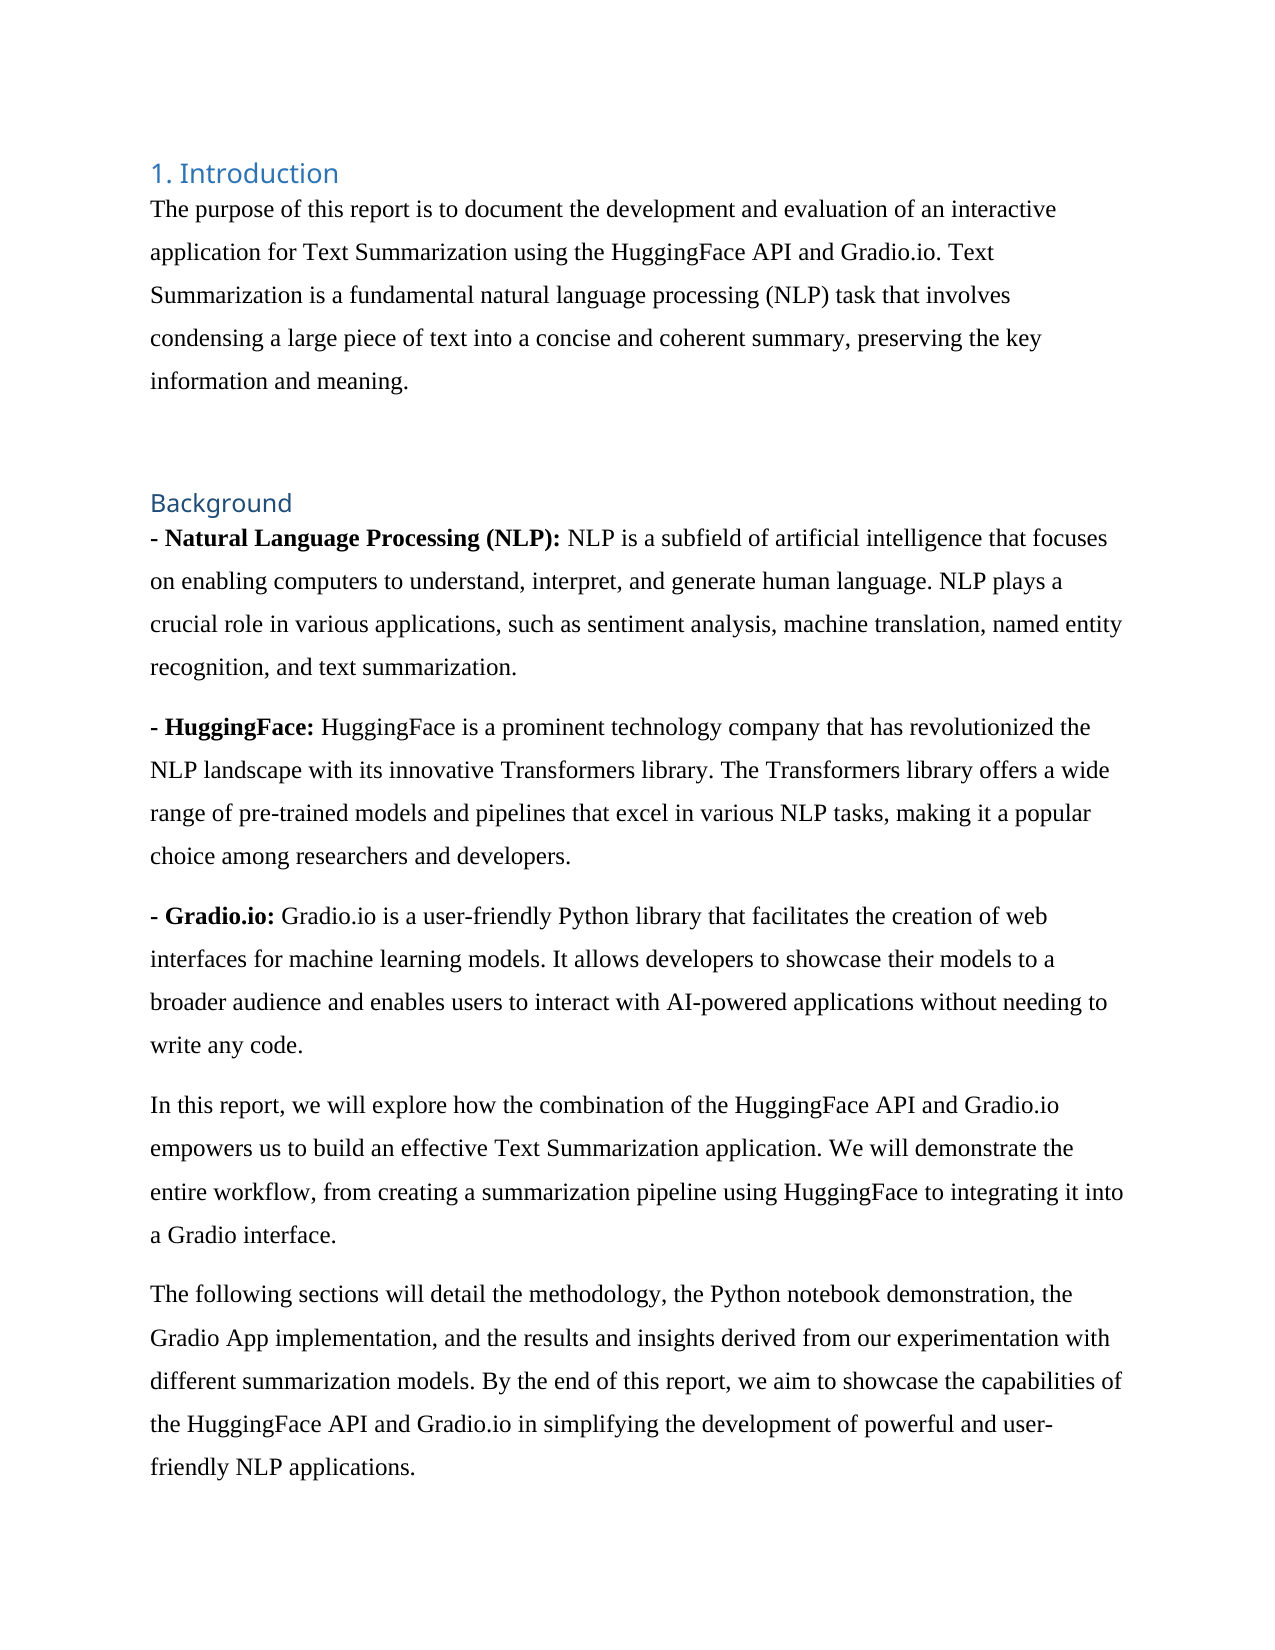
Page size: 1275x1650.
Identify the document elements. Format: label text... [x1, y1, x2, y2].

text - HuggingFace: HuggingFace is a prominent technology company that has revolutionized the NLP landscape with its innovative Transformers library. The Transformers library offers a wide range of pre-trained models and pipelines that excel in various NLP tasks, making it a popular choice among researchers and developers. [150, 712, 1125, 870]
text - Natural Language Processing (NLP): NLP is a subfield of artificial intelligence that focuses on enabling computers to understand, interpret, and generate human language. NLP plays a crucial role in various applications, such as sentiment analysis, machine translation, named entity recognition, and text summarization. [150, 523, 1125, 681]
subtitle Background [150, 486, 1125, 520]
text The purpose of this report is to document the development and evaluation of an interactive application for Text Summarization using the HuggingFace API and Gradio.io. Text Summarization is a fundamental natural language processing (NLP) task that involves condensing a large piece of text into a concise and coherent summary, preserving the key information and meaning. [150, 194, 1125, 395]
subtitle 1. Introduction [150, 154, 1125, 191]
text In this report, we will explore how the combination of the HuggingFace API and Gradio.io empowers us to build an effective Text Summarization application. We will demonstrate the entire workflow, from creating a summarization pipeline using HuggingFace to integrating it into a Gradio interface. [150, 1090, 1125, 1248]
text The following sections will detail the methodology, the Python notebook demonstration, the Gradio App implementation, and the results and insights derived from our experimentation with different summarization models. By the end of this report, we aim to showcase the capabilities of the HuggingFace API and Gradio.io in simplifying the development of powerful and user-friendly NLP applications. [150, 1279, 1125, 1481]
text - Gradio.io: Gradio.io is a user-friendly Python library that facilitates the creation of web interfaces for machine learning models. It allows developers to showcase their models to a broader audience and enables users to interact with AI-powered applications without needing to write any code. [150, 901, 1125, 1059]
